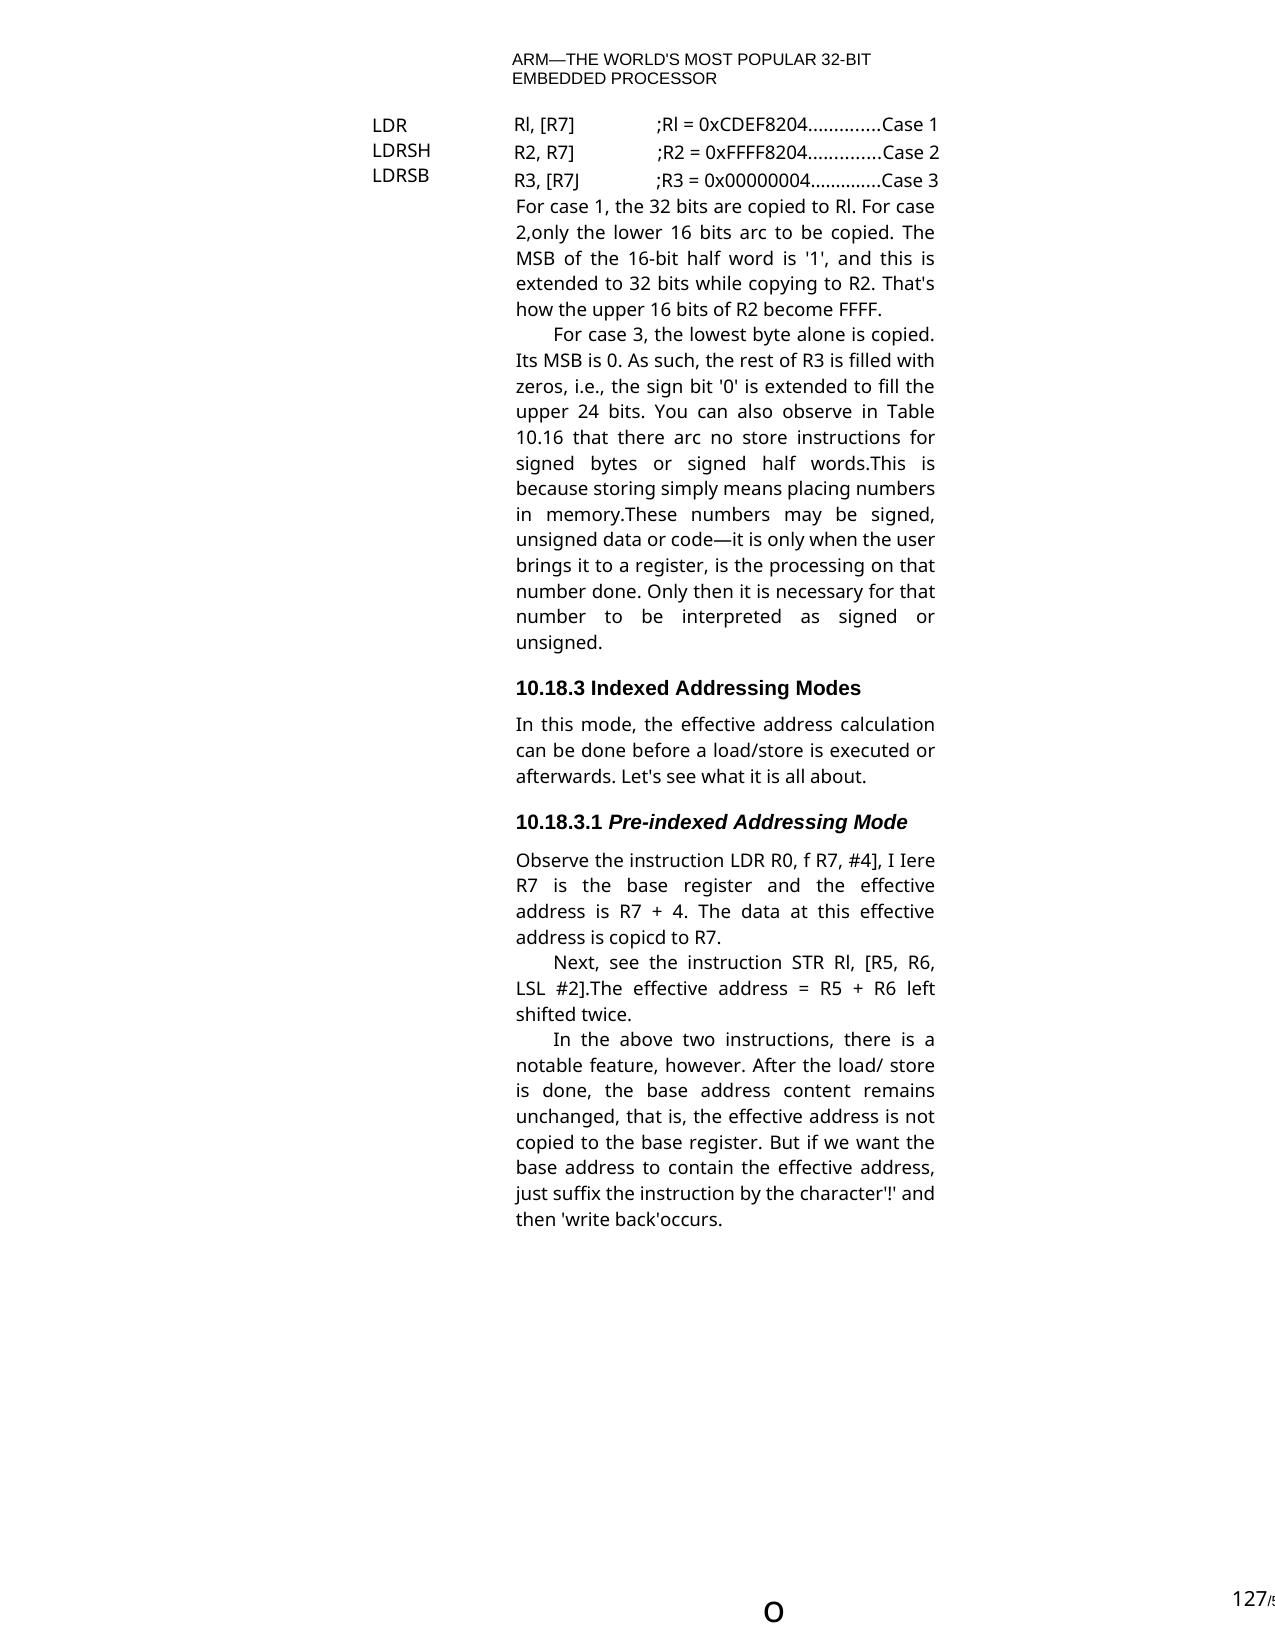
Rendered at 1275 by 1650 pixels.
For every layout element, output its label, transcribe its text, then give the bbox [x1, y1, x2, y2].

text Next, see the instruction STR Rl, [R5, R6, LSL #2].The effective address = R5 + R6 left shifted twice. [516, 949, 936, 1026]
text LDRSB [372, 163, 445, 188]
text LDR [372, 113, 445, 138]
subtitle 10.18.3.1 Pre-indexed Addressing Mode [516, 810, 940, 834]
text For case 1, the 32 bits are copied to Rl. For case 2,only the lower 16 bits arc to be copied. The MSB of the 16-bit half word is '1', and this is extended to 32 bits while copying to R2. That's how the upper 16 bits of R2 become FFFF. [516, 193, 936, 321]
text For case 3, the lowest byte alone is copied. Its MSB is 0. As such, the rest of R3 is filled with zeros, i.e., the sign bit '0' is extended to fill the upper 24 bits. You can also observe in Table 10.16 that there arc no store instructions for signed bytes or signed half words.This is because storing simply means placing numbers in memory.These numbers may be signed, unsigned data or code—it is only when the user brings it to a register, is the processing on that number done. Only then it is necessary for that number to be interpreted as signed or unsigned. [516, 321, 936, 654]
text Rl, [R7] ;Rl = 0xCDEF8204 Case 1 [513, 112, 940, 137]
text R3, [R7J ;R3 = 0x00000004 Case 3 [513, 168, 940, 193]
text Observe the instruction LDR R0, f R7, #4], I Iere R7 is the base register and the effective address is R7 + 4. The data at this effective address is copicd to R7. [516, 847, 936, 949]
text R2, R7] ;R2 = 0xFFFF8204 Case 2 [513, 140, 940, 165]
text LDRSH [372, 138, 445, 163]
text In this mode, the effective address calculation can be done before a load/store is executed or afterwards. Let's see what it is all about. [516, 711, 936, 789]
text In the above two instructions, there is a notable feature, however. After the load/ store is done, the base address content remains unchanged, that is, the effective address is not copied to the base register. But if we want the base address to contain the effective address, just suffix the instruction by the character'!' and then 'write back'occurs. [516, 1026, 936, 1231]
subtitle 10.18.3 Indexed Addressing Modes [516, 676, 940, 700]
